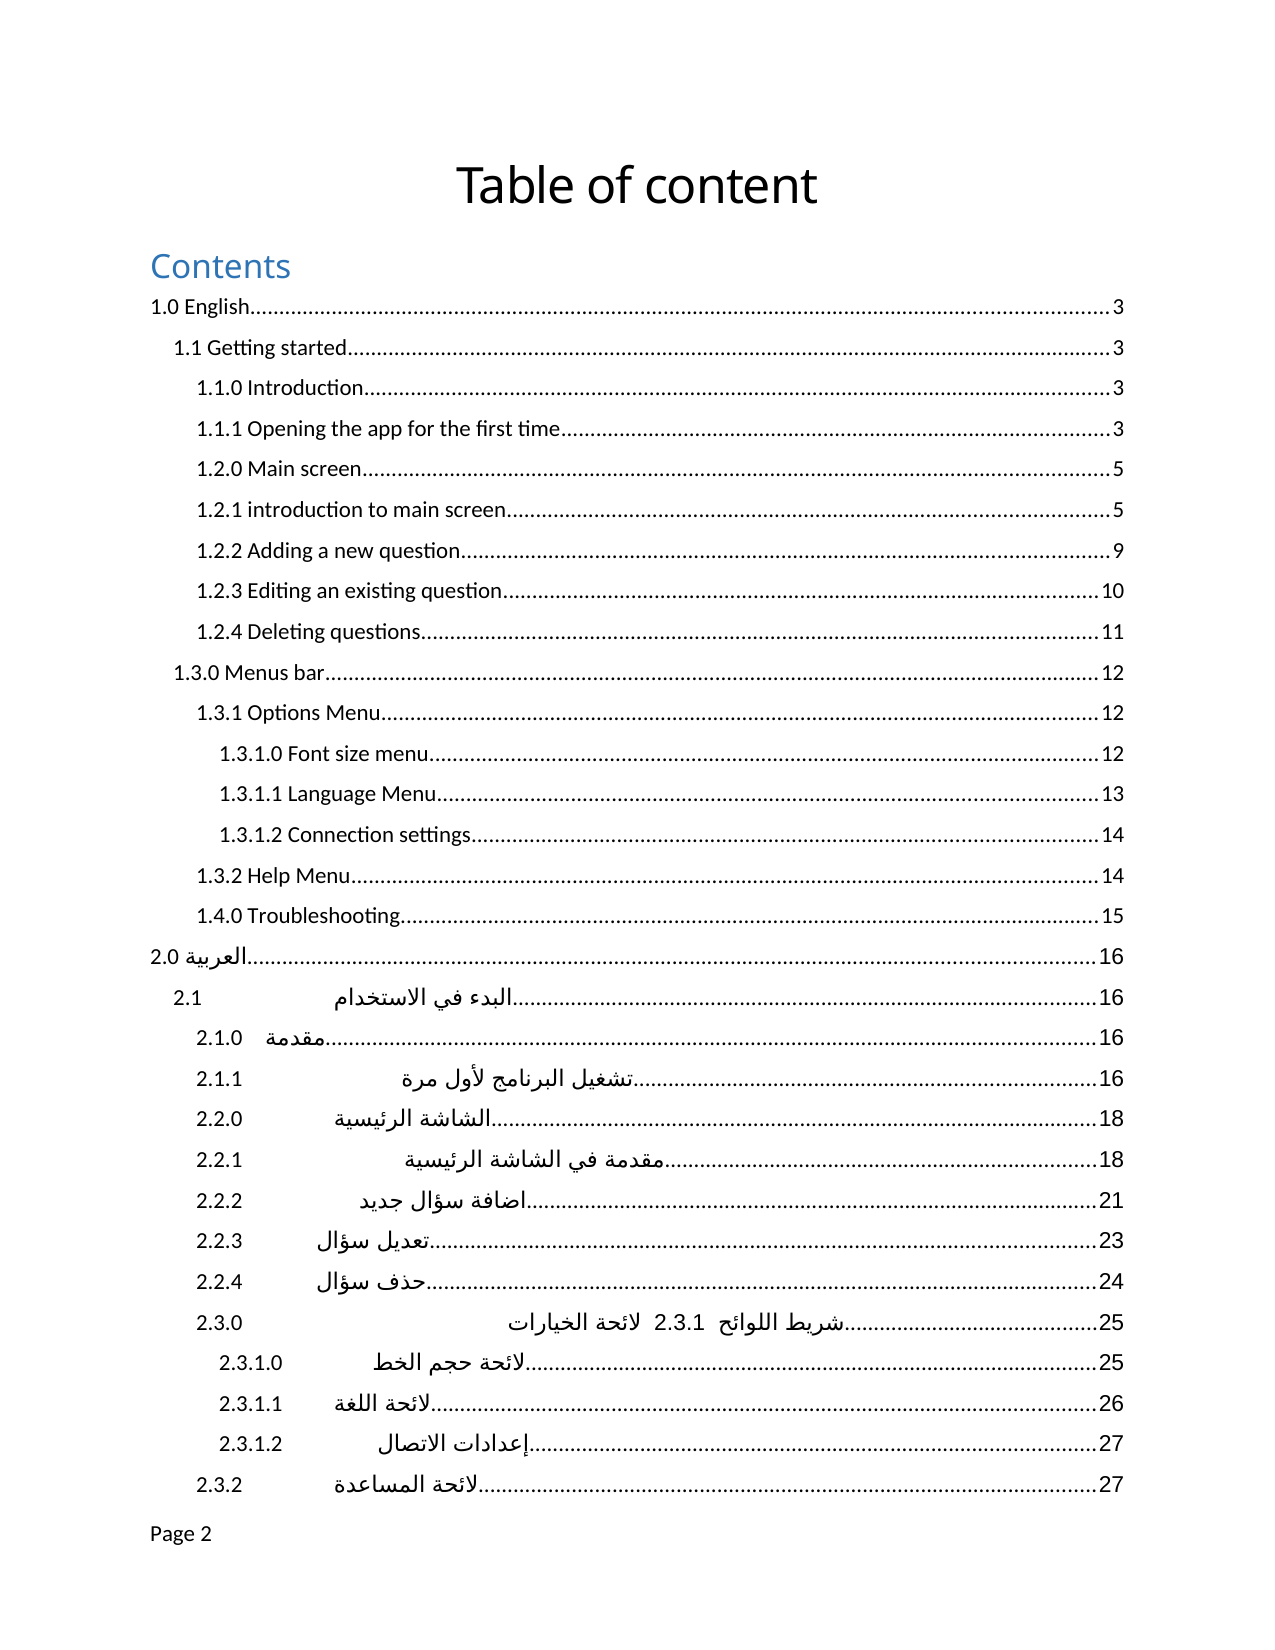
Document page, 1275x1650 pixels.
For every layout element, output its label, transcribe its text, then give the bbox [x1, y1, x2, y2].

title Table of content [150, 150, 1125, 218]
